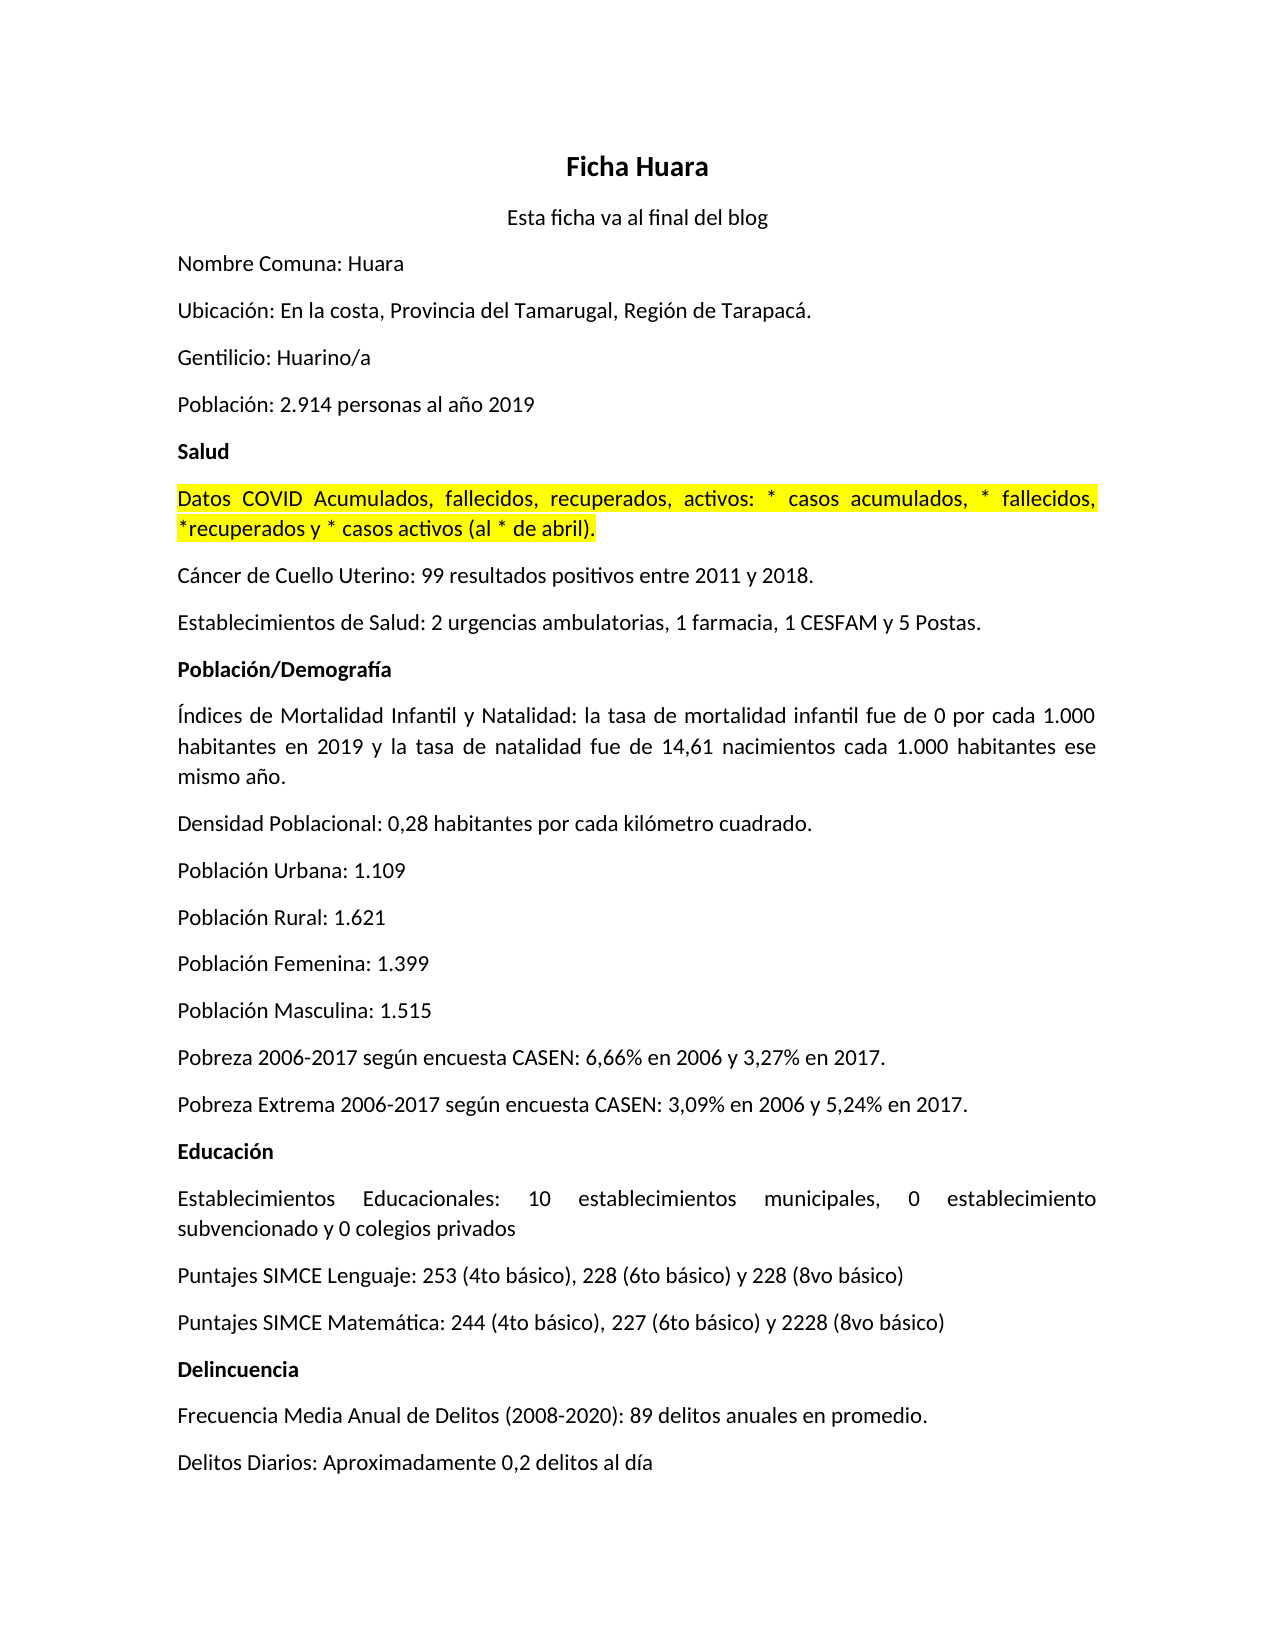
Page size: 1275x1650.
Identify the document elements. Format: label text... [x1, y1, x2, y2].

text Población/Demografía [177, 655, 1098, 683]
text Pobreza Extrema 2006-2017 según encuesta CASEN: 3,09% en 2006 y 5,24% en 2017. [177, 1090, 1098, 1118]
text Esta ficha va al final del blog [177, 203, 1098, 231]
text Puntajes SIMCE Lenguaje: 253 (4to básico), 228 (6to básico) y 228 (8vo básico) [177, 1261, 1098, 1289]
text Establecimientos Educacionales: 10 establecimientos municipales, 0 establecimiento subvencionado y 0 colegios privados [177, 1184, 1098, 1242]
text Población Rural: 1.621 [177, 903, 1098, 931]
text Salud [177, 437, 1098, 465]
text Población Urbana: 1.109 [177, 856, 1098, 884]
text Población Masculina: 1.515 [177, 996, 1098, 1024]
text Pobreza 2006-2017 según encuesta CASEN: 6,66% en 2006 y 3,27% en 2017. [177, 1043, 1098, 1071]
text Puntajes SIMCE Matemática: 244 (4to básico), 227 (6to básico) y 2228 (8vo básico) [177, 1308, 1098, 1336]
text Cáncer de Cuello Uterino: 99 resultados positivos entre 2011 y 2018. [177, 561, 1098, 589]
text Densidad Poblacional: 0,28 habitantes por cada kilómetro cuadrado. [177, 809, 1098, 837]
text Delitos Diarios: Aproximadamente 0,2 delitos al día [177, 1448, 1098, 1477]
text Índices de Mortalidad Infantil y Natalidad: la tasa de mortalidad infantil fue de 0 por cada 1.000 habitantes en 2019 y la tasa de natalidad fue de 14,61 nacimientos cada 1.000 habitantes ese mismo año. [177, 702, 1098, 790]
text Datos COVID Acumulados, fallecidos, recuperados, activos: * casos acumulados, * fallecidos, *recuperados y * casos activos (al * de abril). [177, 512, 1098, 542]
text Educación [177, 1137, 1098, 1165]
text Población: 2.914 personas al año 2019 [177, 390, 1098, 418]
text Nombre Comuna: Huara [177, 249, 1098, 278]
text Población Femenina: 1.399 [177, 949, 1098, 978]
text Ficha Huara [177, 148, 1098, 183]
text Gentilicio: Huarino/a [177, 343, 1098, 371]
text Establecimientos de Salud: 2 urgencias ambulatorias, 1 farmacia, 1 CESFAM y 5 Postas. [177, 608, 1098, 636]
text Delincuencia [177, 1355, 1098, 1383]
text Ubicación: En la costa, Provincia del Tamarugal, Región de Tarapacá. [177, 296, 1098, 324]
text Frecuencia Media Anual de Delitos (2008-2020): 89 delitos anuales en promedio. [177, 1402, 1098, 1430]
